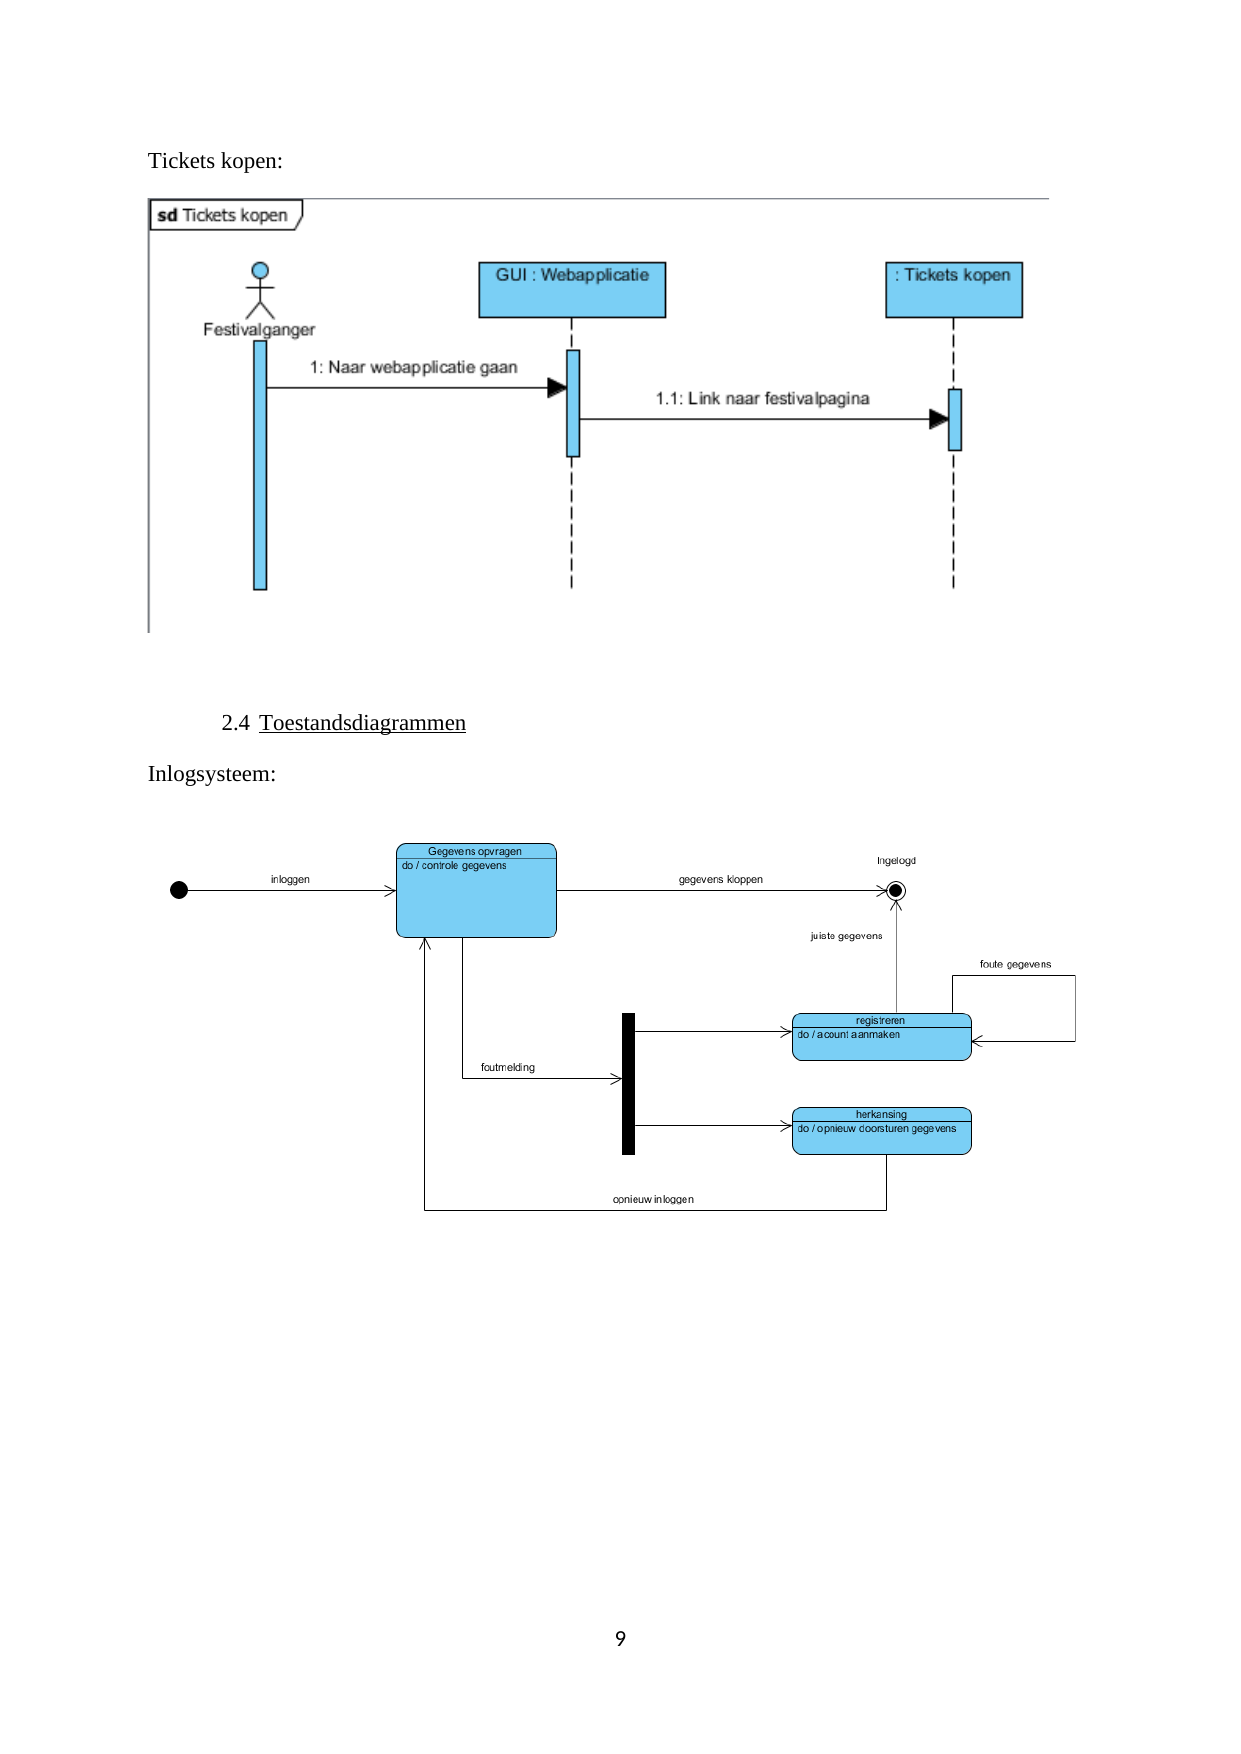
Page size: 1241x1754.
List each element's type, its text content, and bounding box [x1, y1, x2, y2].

picture [147, 198, 1050, 633]
text Inlogsysteem: [148, 760, 1093, 786]
text Tickets kopen: [148, 148, 1093, 174]
list Toestandsdiagrammen [221, 709, 1093, 735]
picture [147, 811, 1092, 1219]
